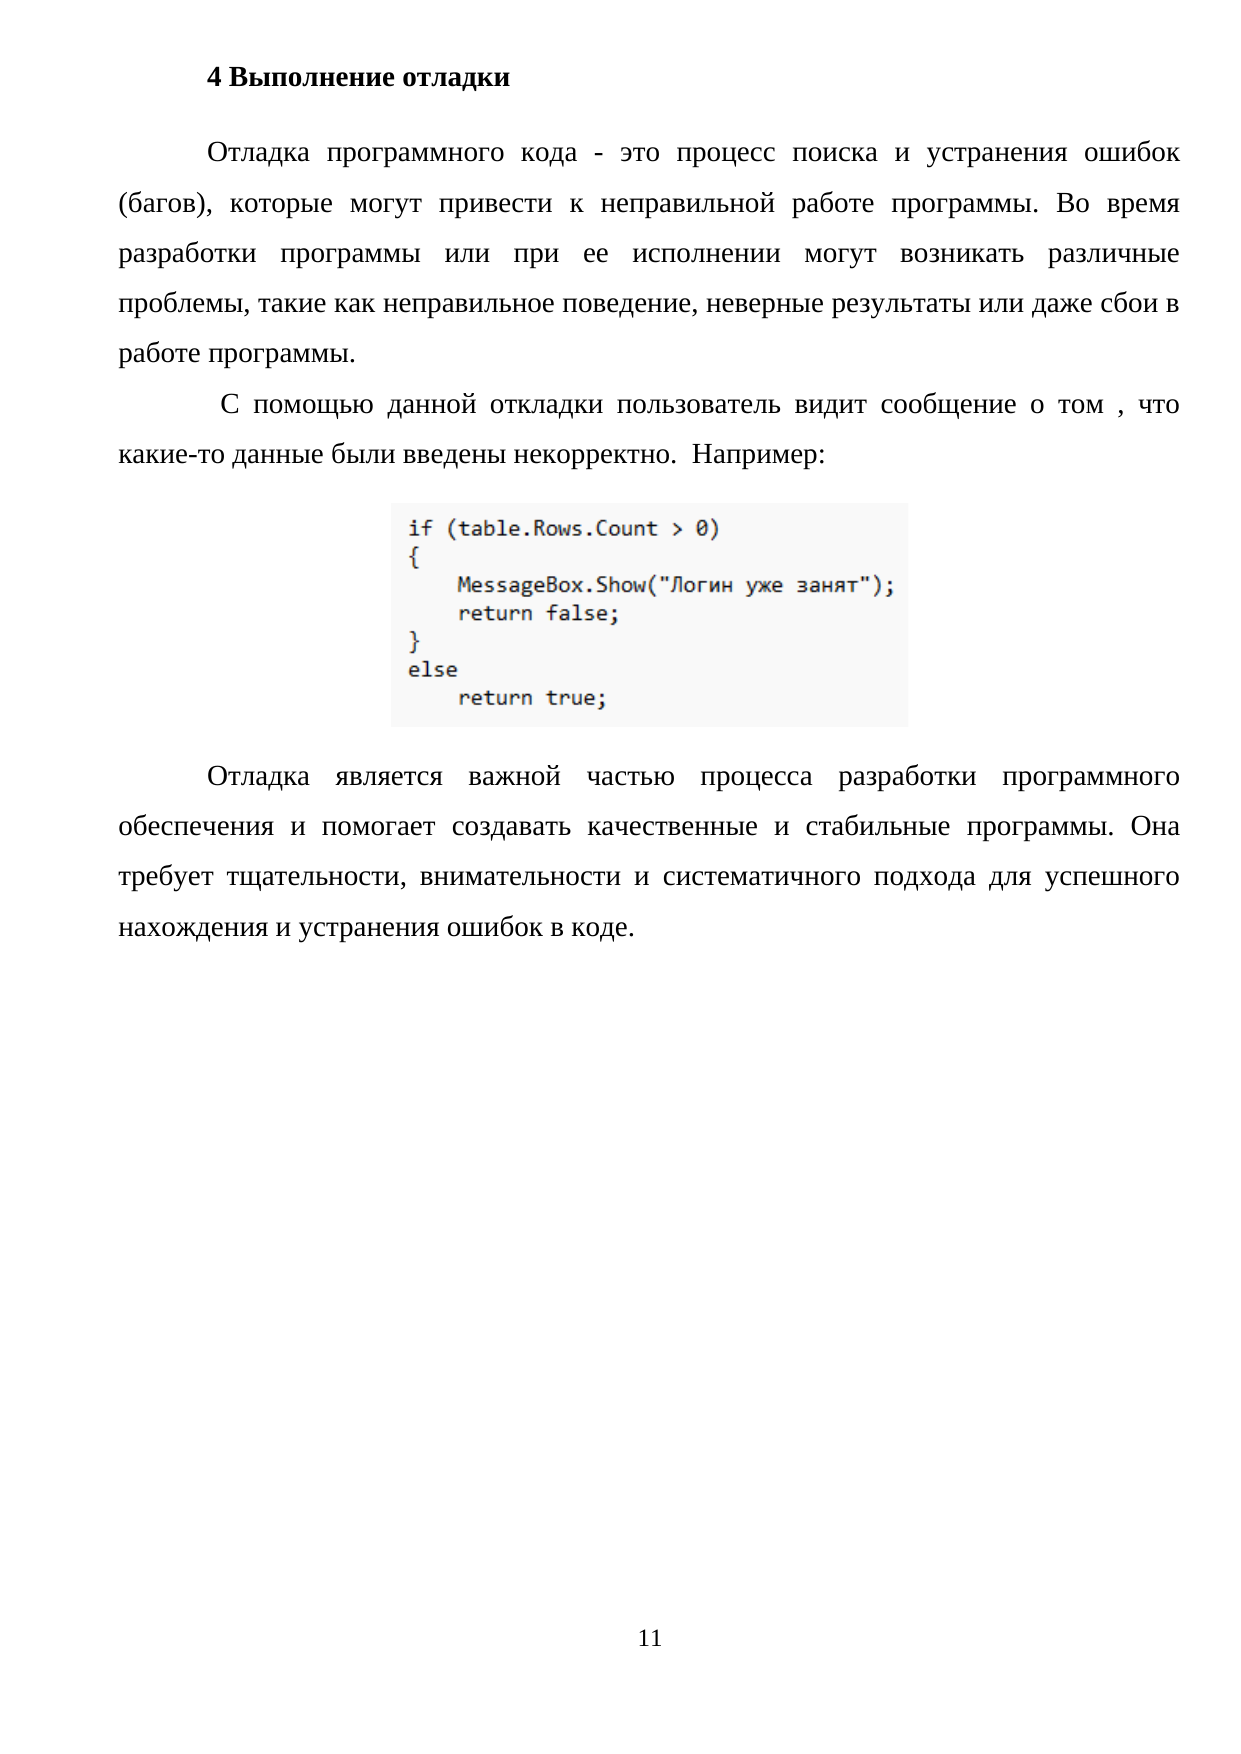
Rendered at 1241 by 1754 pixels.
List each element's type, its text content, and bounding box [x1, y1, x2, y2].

picture [391, 503, 909, 727]
text C помощью данной откладки пользователь видит сообщение о том , что какие-то данные были введены некорректно. Например: [118, 386, 1181, 470]
text Отладка является важной частью процесса разработки программного обеспечения и помогает создавать качественные и стабильные программы. Она требует тщательности, внимательности и систематичного подхода для успешного нахождения и устранения ошибок в коде. [118, 758, 1181, 942]
text Отладка программного кода - это процесс поиска и устранения ошибок (багов), которые могут привести к неправильной работе программы. Во время разработки программы или при ее исполнении могут возникать различные проблемы, такие как неправильное поведение, неверные результаты или даже сбои в работе программы. [118, 134, 1181, 369]
subtitle 4 Выполнение отладки [118, 59, 1181, 93]
